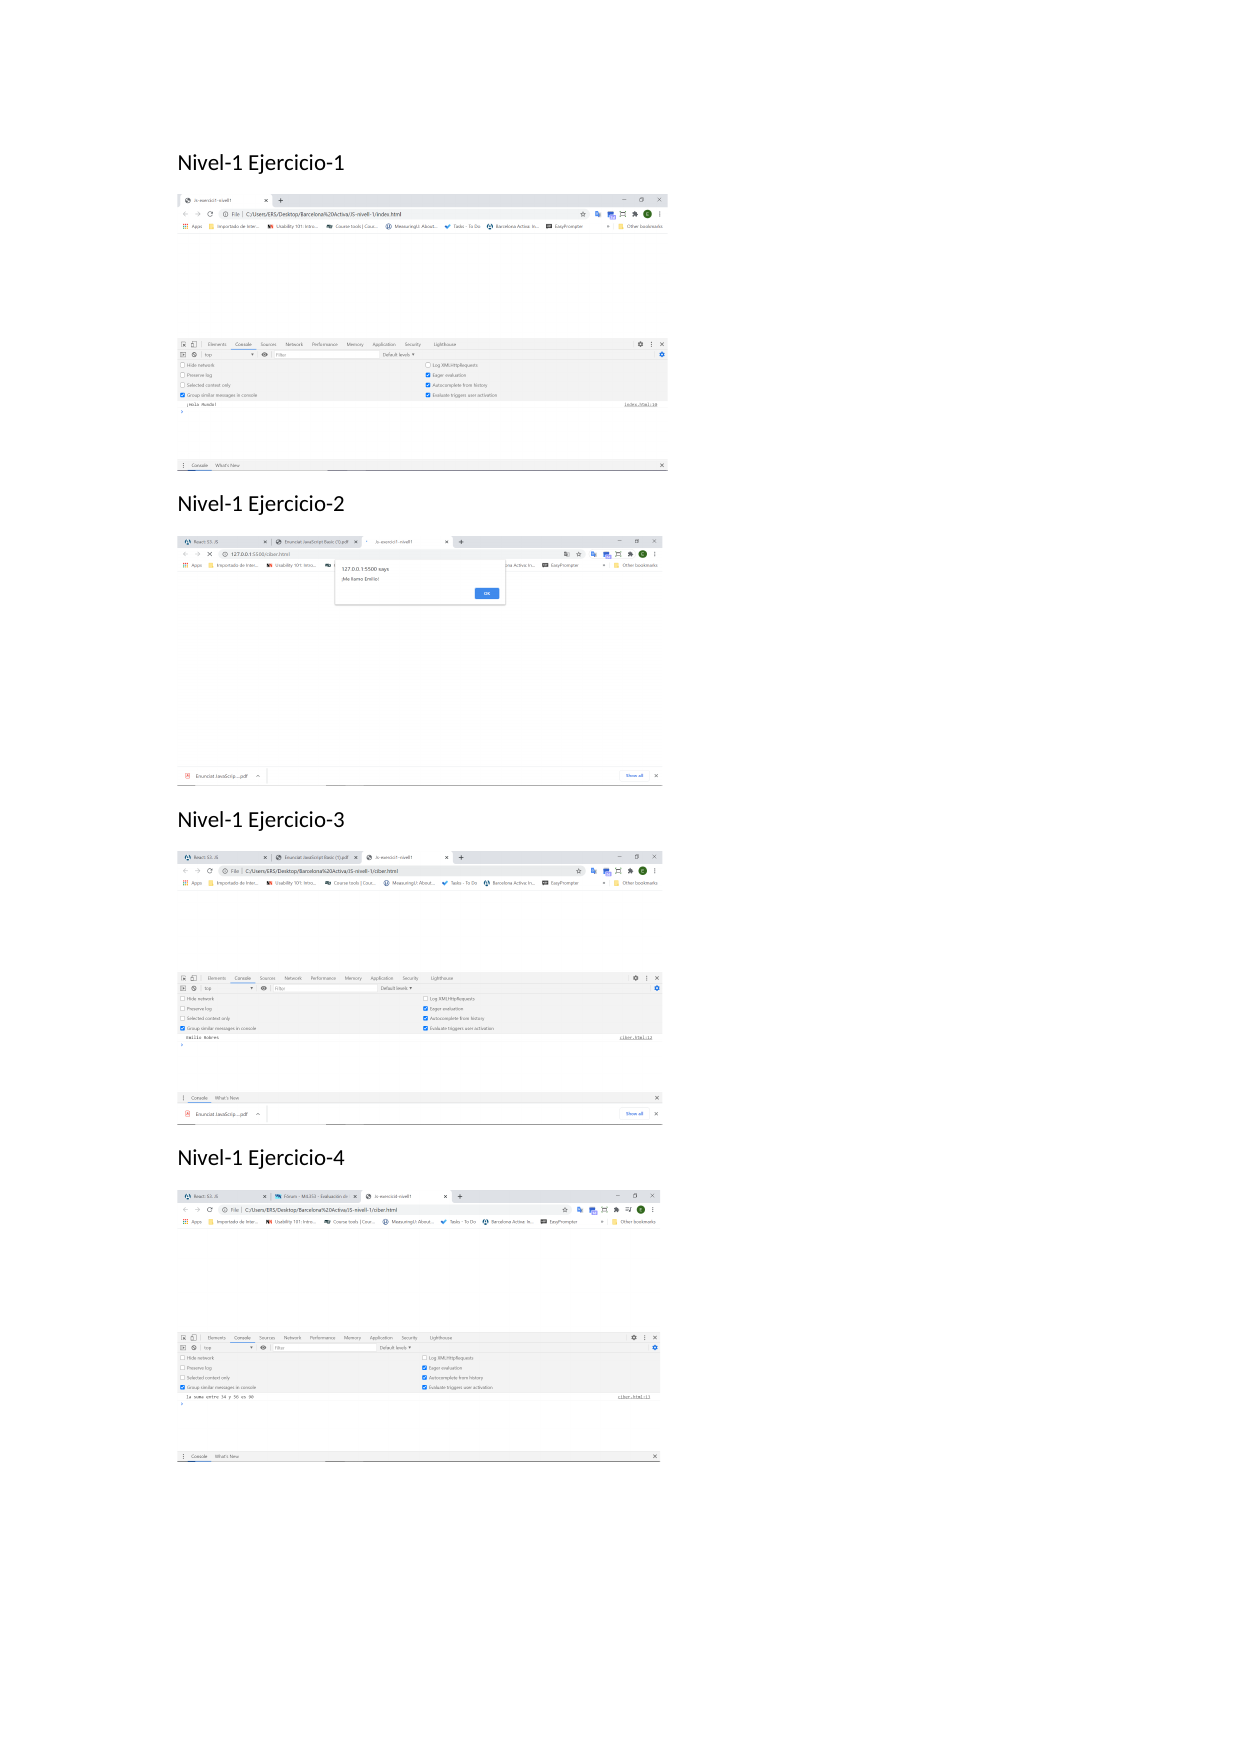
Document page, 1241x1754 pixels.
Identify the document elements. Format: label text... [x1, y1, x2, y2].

picture [177, 1190, 661, 1462]
text Nivel-1 Ejercicio-1 [177, 148, 1063, 176]
text Nivel-1 Ejercicio-2 [177, 489, 1063, 517]
picture [177, 536, 663, 786]
text Nivel-1 Ejercicio-3 [177, 805, 1063, 833]
text Nivel-1 Ejercicio-4 [177, 1143, 1063, 1171]
picture [177, 194, 668, 471]
picture [177, 851, 663, 1125]
